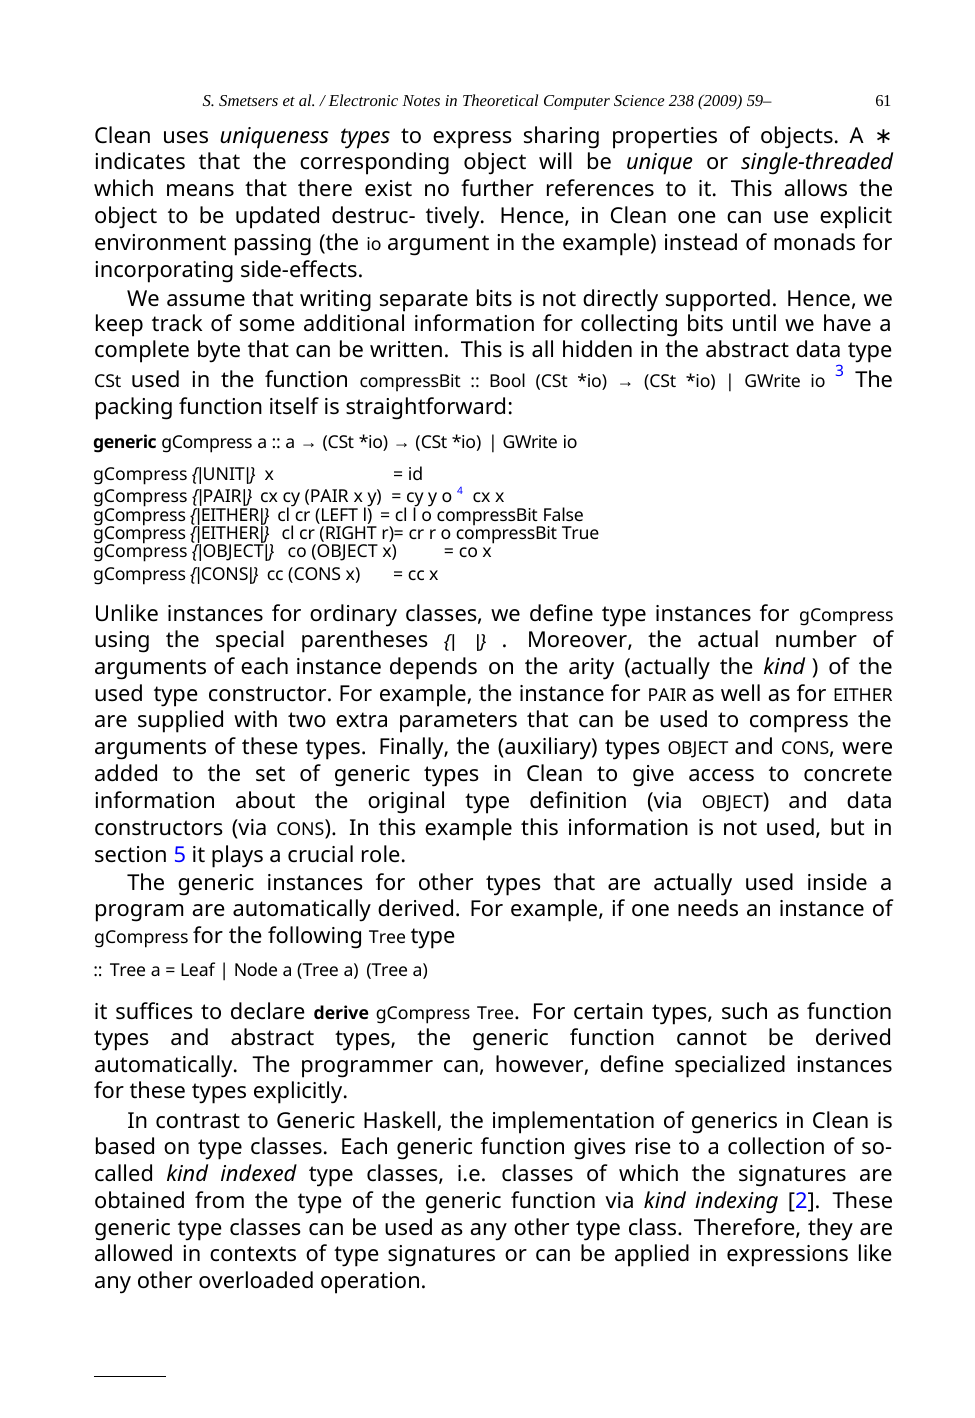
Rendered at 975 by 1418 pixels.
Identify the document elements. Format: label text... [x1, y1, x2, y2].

text gCompress {|EITHER|} cl cr (LEFT l) = cl l o compressBit False gCompress {|EITHER|} cl cr (RIGHT r)= cr r o compressBit True gCompress {|OBJECT|} co (OBJECT x) = co x [93, 507, 615, 563]
text gCompress {|PAIR|} cx cy (PAIR x y) = cy y o 4 cx x [93, 486, 904, 506]
text it suffices to declare derive gCompress Tree. For certain types, such as function types and abstract types, the generic function cannot be derived automatically. The programmer can, however, define specialized instances for these types explicitly. [94, 998, 893, 1105]
text We assume that writing separate bits is not directly supported. Hence, we keep track of some additional information for collecting bits until we have a complete byte that can be written. This is all hidden in the abstract data type CSt used in the function compressBit :: Bool (CSt *io) → (CSt *io) | GWrite io 3 The packing function itself is straightforward: [94, 285, 893, 421]
text In contrast to Generic Haskell, the implementation of generics in Clean is based on type classes. Each generic function gives rise to a collection of so-called kind indexed type classes, i.e. classes of which the signatures are obtained from the type of the generic function via kind indexing [2]. These generic type classes can be used as any other type class. Therefore, they are allowed in contexts of type signatures or can be applied in expressions like any other overloaded operation. [94, 1107, 893, 1295]
text Clean uses uniqueness types to express sharing properties of objects. A ∗ indicates that the corresponding object will be unique or single-threaded which means that there exist no further references to it. This allows the object to be updated destruc- tively. Hence, in Clean one can use explicit environment passing (the io argument in the example) instead of monads for incorporating side-effects. [94, 122, 893, 284]
text gCompress {|CONS|} cc (CONS x) = cc x [93, 563, 904, 584]
text :: Tree a = Leaf | Node a (Tree a) (Tree a) [93, 958, 904, 982]
text Unlike instances for ordinary classes, we define type instances for gCompress using the special parentheses {| |} . Moreover, the actual number of arguments of each instance depends on the arity (actually the kind ) of the used type constructor. For example, the instance for PAIR as well as for EITHER are supplied with two extra parameters that can be used to compress the arguments of these types. Finally, the (auxiliary) types OBJECT and CONS, were added to the set of generic types in Clean to give access to concrete information about the original type definition (via OBJECT) and data constructors (via CONS). In this example this information is not used, but in section 5 it plays a crucial role. [94, 600, 893, 869]
text generic gCompress a :: a → (CSt *io) → (CSt *io) | GWrite io gCompress {|UNIT|} x = id [93, 421, 599, 486]
text The generic instances for other types that are actually used inside a program are automatically derived. For example, if one needs an instance of gCompress for the following Tree type [94, 869, 893, 950]
